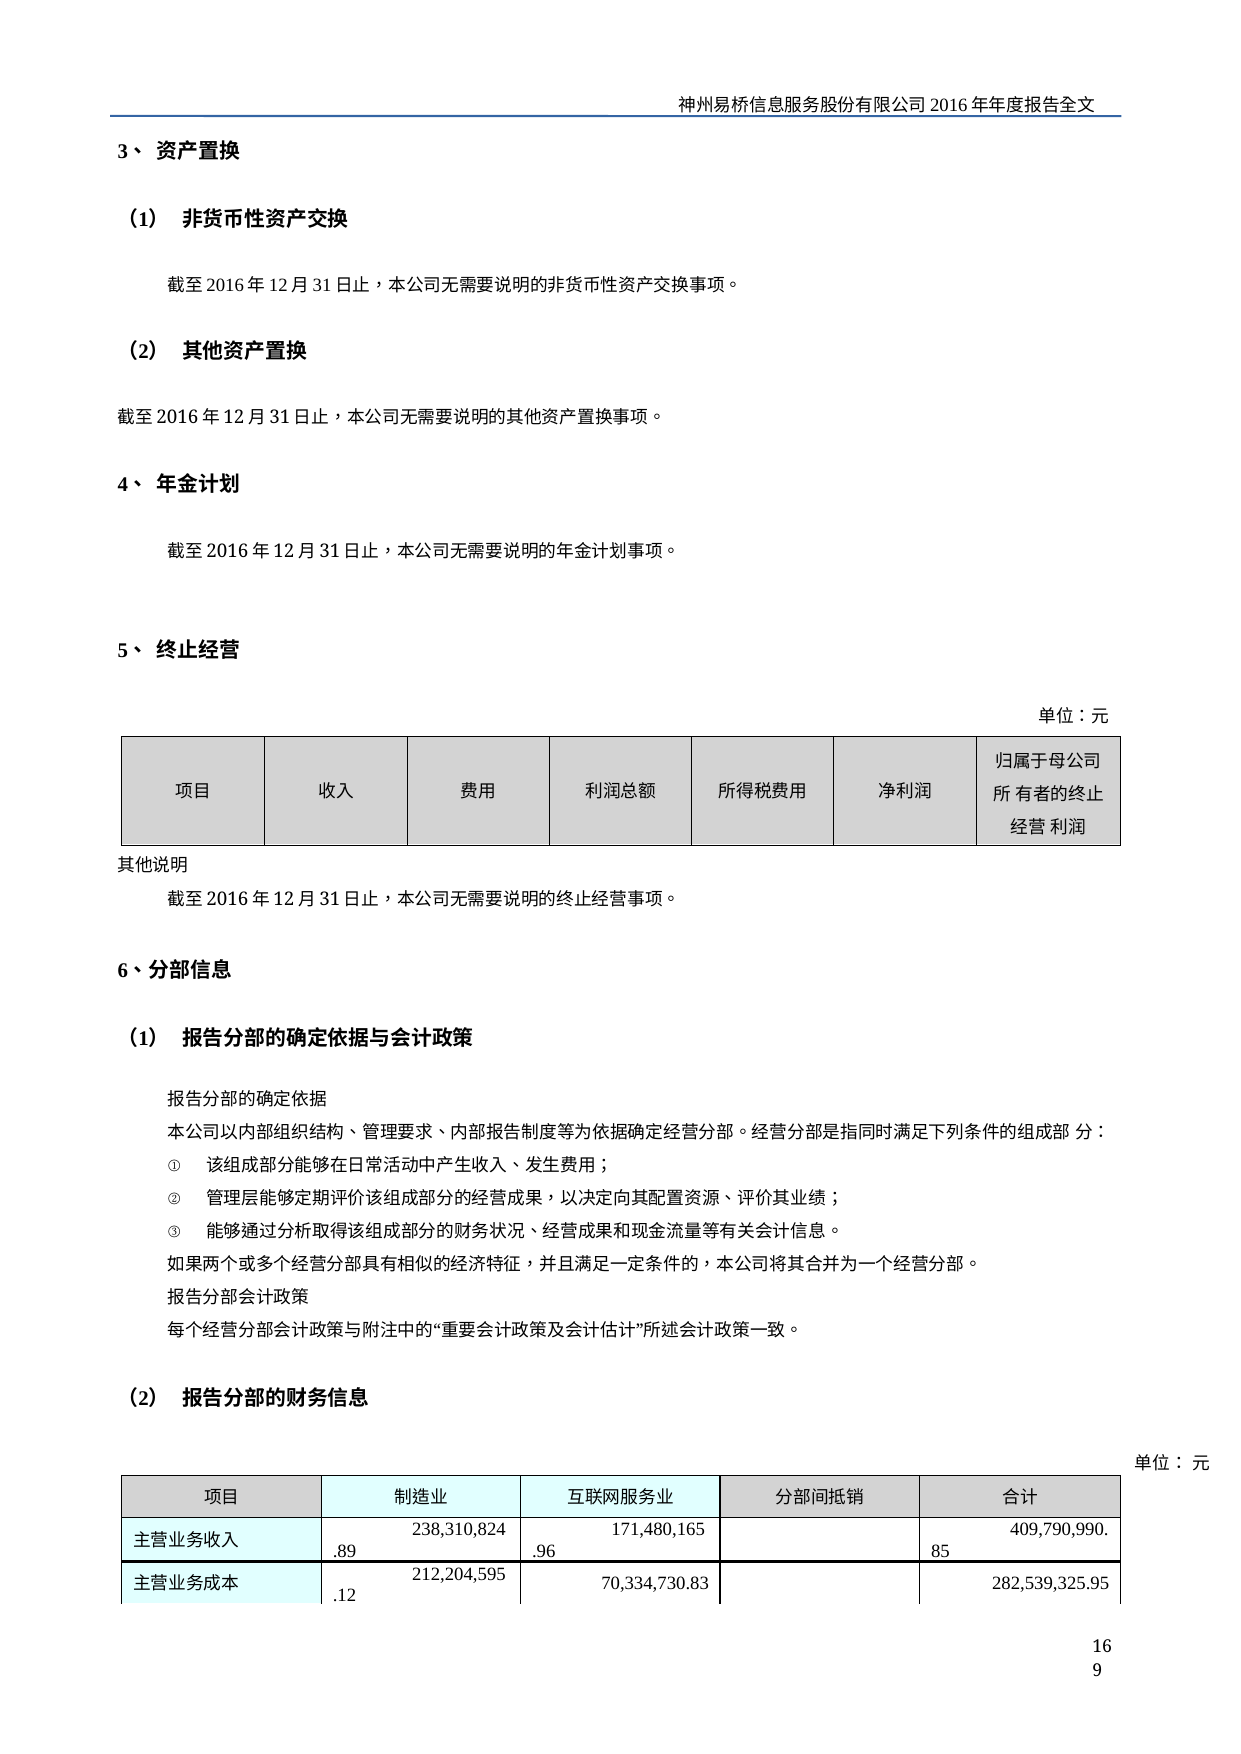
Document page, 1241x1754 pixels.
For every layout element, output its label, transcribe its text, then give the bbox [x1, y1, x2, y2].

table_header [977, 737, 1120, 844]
text 3、 资产置换 [32, 136, 1210, 164]
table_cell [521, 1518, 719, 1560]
text 报告分部会计政策 [167, 1277, 1210, 1310]
text （1） 非货币性资产交换 [32, 204, 1210, 232]
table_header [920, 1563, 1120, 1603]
text 其他说明 [32, 846, 1210, 878]
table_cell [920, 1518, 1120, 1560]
text 6、分部信息 [32, 955, 1210, 984]
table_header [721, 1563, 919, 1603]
text 如果两个或多个经营分部具有相似的经济特征，并且满足一定条件的，本公司将其合并为一个经营分部。 [167, 1244, 1210, 1277]
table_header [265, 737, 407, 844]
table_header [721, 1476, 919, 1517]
list 管理层能够定期评价该组成部分的经营成果，以决定向其配置资源、评价其业绩； [167, 1178, 1210, 1211]
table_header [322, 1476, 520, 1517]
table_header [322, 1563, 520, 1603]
text 单位：元 [1038, 703, 1210, 728]
text （2） 其他资产置换 [32, 336, 1210, 364]
list 能够通过分析取得该组成部分的财务状况、经营成果和现金流量等有关会计信息。 [167, 1211, 1210, 1244]
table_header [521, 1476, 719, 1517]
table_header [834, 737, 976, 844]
text 本公司以内部组织结构、管理要求、内部报告制度等为依据确定经营分部。经营分部是指同时满足下列条件的组成部 分： [117, 1112, 1210, 1145]
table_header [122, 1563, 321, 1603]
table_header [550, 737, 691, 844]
text 单位： 元 [32, 1451, 1210, 1475]
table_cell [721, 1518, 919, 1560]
text 4、 年金计划 [32, 469, 1210, 497]
list 该组成部分能够在日常活动中产生收入、发生费用； [167, 1145, 1210, 1178]
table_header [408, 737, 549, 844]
text 截至2016年12月31日止，本公司无需要说明的非货币性资产交换事项。 [167, 272, 1210, 296]
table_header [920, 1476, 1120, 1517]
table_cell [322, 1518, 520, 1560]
text （1） 报告分部的确定依据与会计政策 [32, 1023, 1210, 1052]
text 每个经营分部会计政策与附注中的“重要会计政策及会计估计”所述会计政策一致。 [167, 1310, 1210, 1343]
text 5、 终止经营 [32, 635, 1210, 664]
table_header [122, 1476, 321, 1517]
text 报告分部的确定依据 [167, 1079, 1210, 1112]
text 截至2016年12月31日止，本公司无需要说明的年金计划事项。 [167, 537, 1210, 562]
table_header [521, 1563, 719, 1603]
text （2） 报告分部的财务信息 [32, 1383, 1210, 1411]
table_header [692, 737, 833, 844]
text 截至2016年12月31日止，本公司无需要说明的其他资产置换事项。 [32, 404, 1210, 429]
text 截至2016年12月31日止，本公司无需要说明的终止经营事项。 [167, 878, 1210, 912]
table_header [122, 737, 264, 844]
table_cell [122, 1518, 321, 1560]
